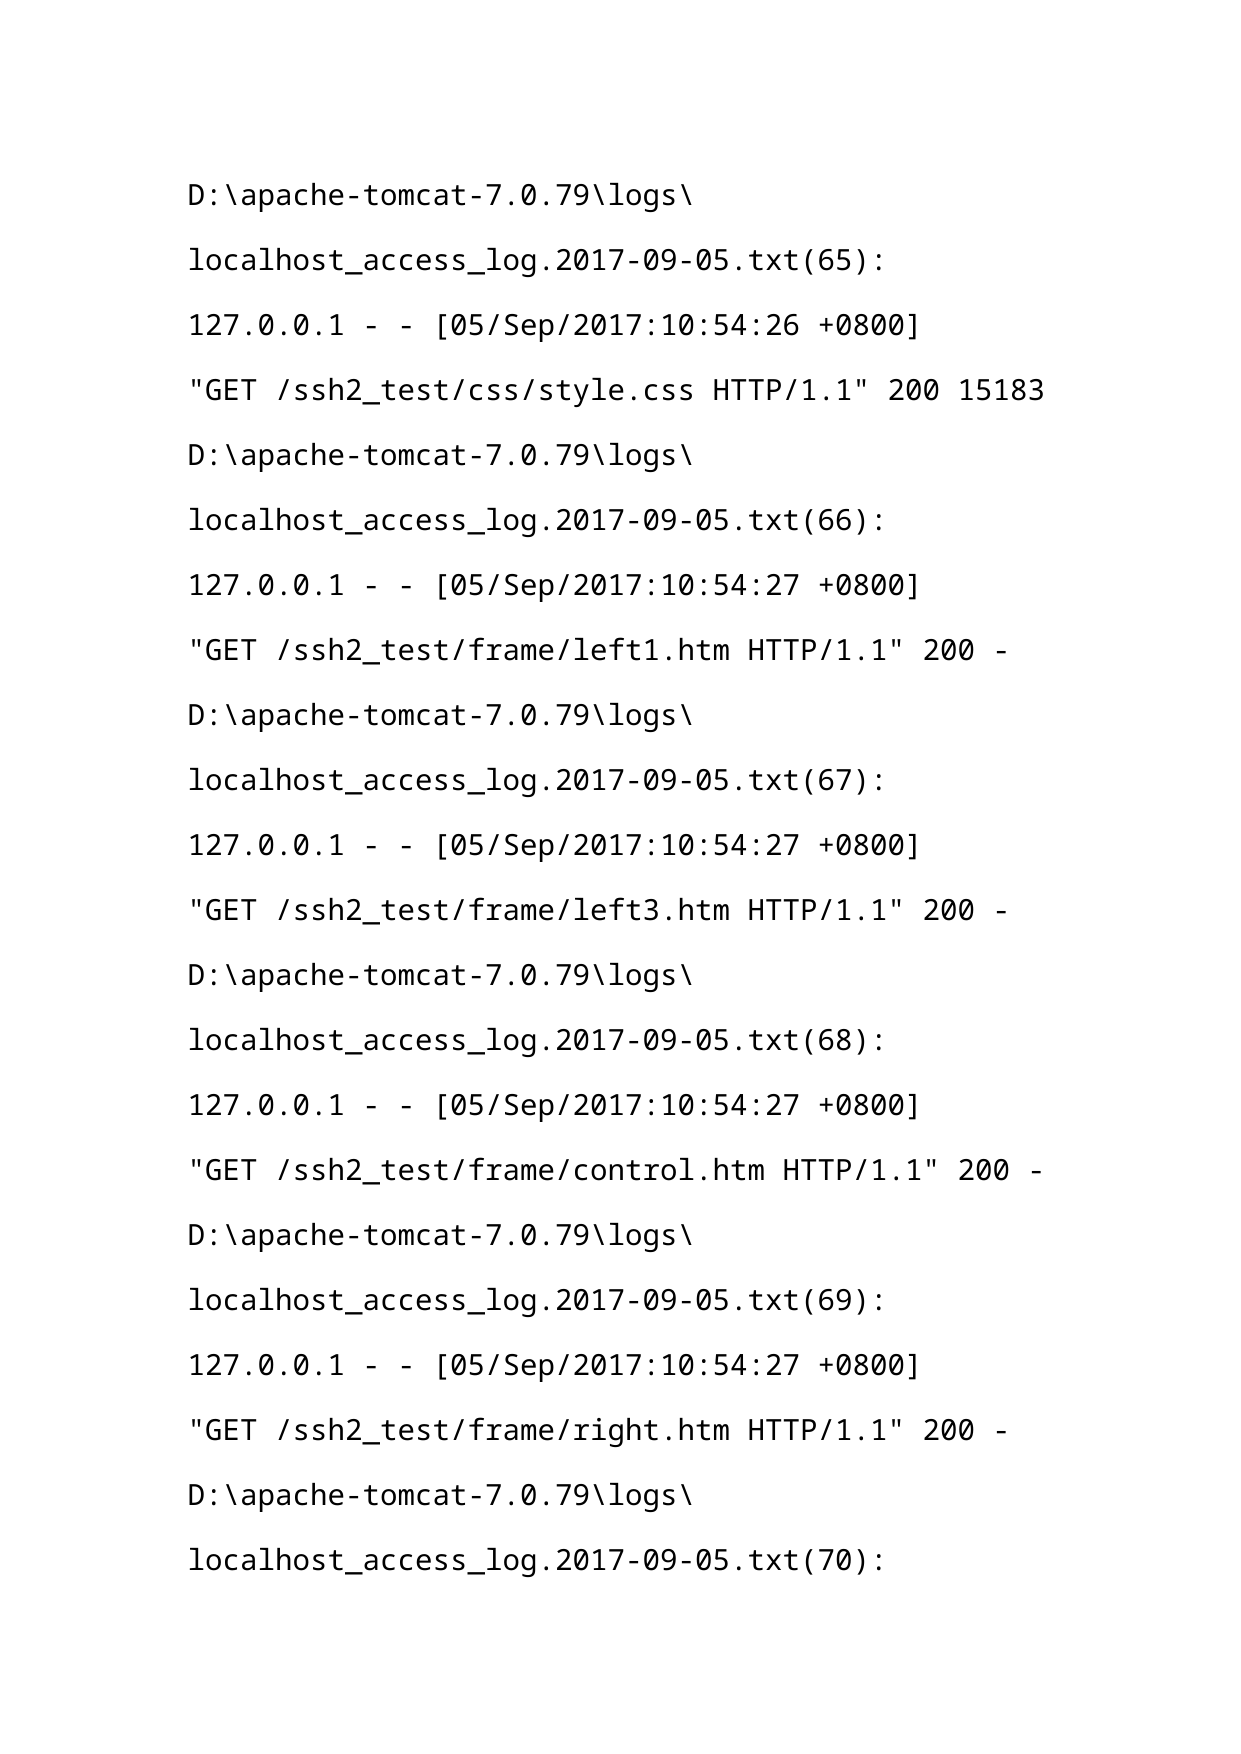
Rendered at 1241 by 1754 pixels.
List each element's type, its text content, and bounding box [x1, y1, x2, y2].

text D:\apache-tomcat-7.0.79\logs\localhost_access_log.2017-09-05.txt(65): 127.0.0.1 - - [05/Sep/2017:10:54:26 +0800] "GET /ssh2_test/css/style.css HTTP/1.1" 200 15183 [187, 162, 1053, 422]
text D:\apache-tomcat-7.0.79\logs\localhost_access_log.2017-09-05.txt(69): 127.0.0.1 - - [05/Sep/2017:10:54:27 +0800] "GET /ssh2_test/frame/right.htm HTTP/1.1" 200 - [187, 1202, 1053, 1462]
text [187, 1462, 1053, 1592]
text D:\apache-tomcat-7.0.79\logs\localhost_access_log.2017-09-05.txt(68): 127.0.0.1 - - [05/Sep/2017:10:54:27 +0800] "GET /ssh2_test/frame/control.htm HTTP/1.1" 200 - [187, 942, 1053, 1202]
text D:\apache-tomcat-7.0.79\logs\localhost_access_log.2017-09-05.txt(66): 127.0.0.1 - - [05/Sep/2017:10:54:27 +0800] "GET /ssh2_test/frame/left1.htm HTTP/1.1" 200 - [187, 422, 1053, 682]
text D:\apache-tomcat-7.0.79\logs\localhost_access_log.2017-09-05.txt(67): 127.0.0.1 - - [05/Sep/2017:10:54:27 +0800] "GET /ssh2_test/frame/left3.htm HTTP/1.1" 200 - [187, 682, 1053, 942]
